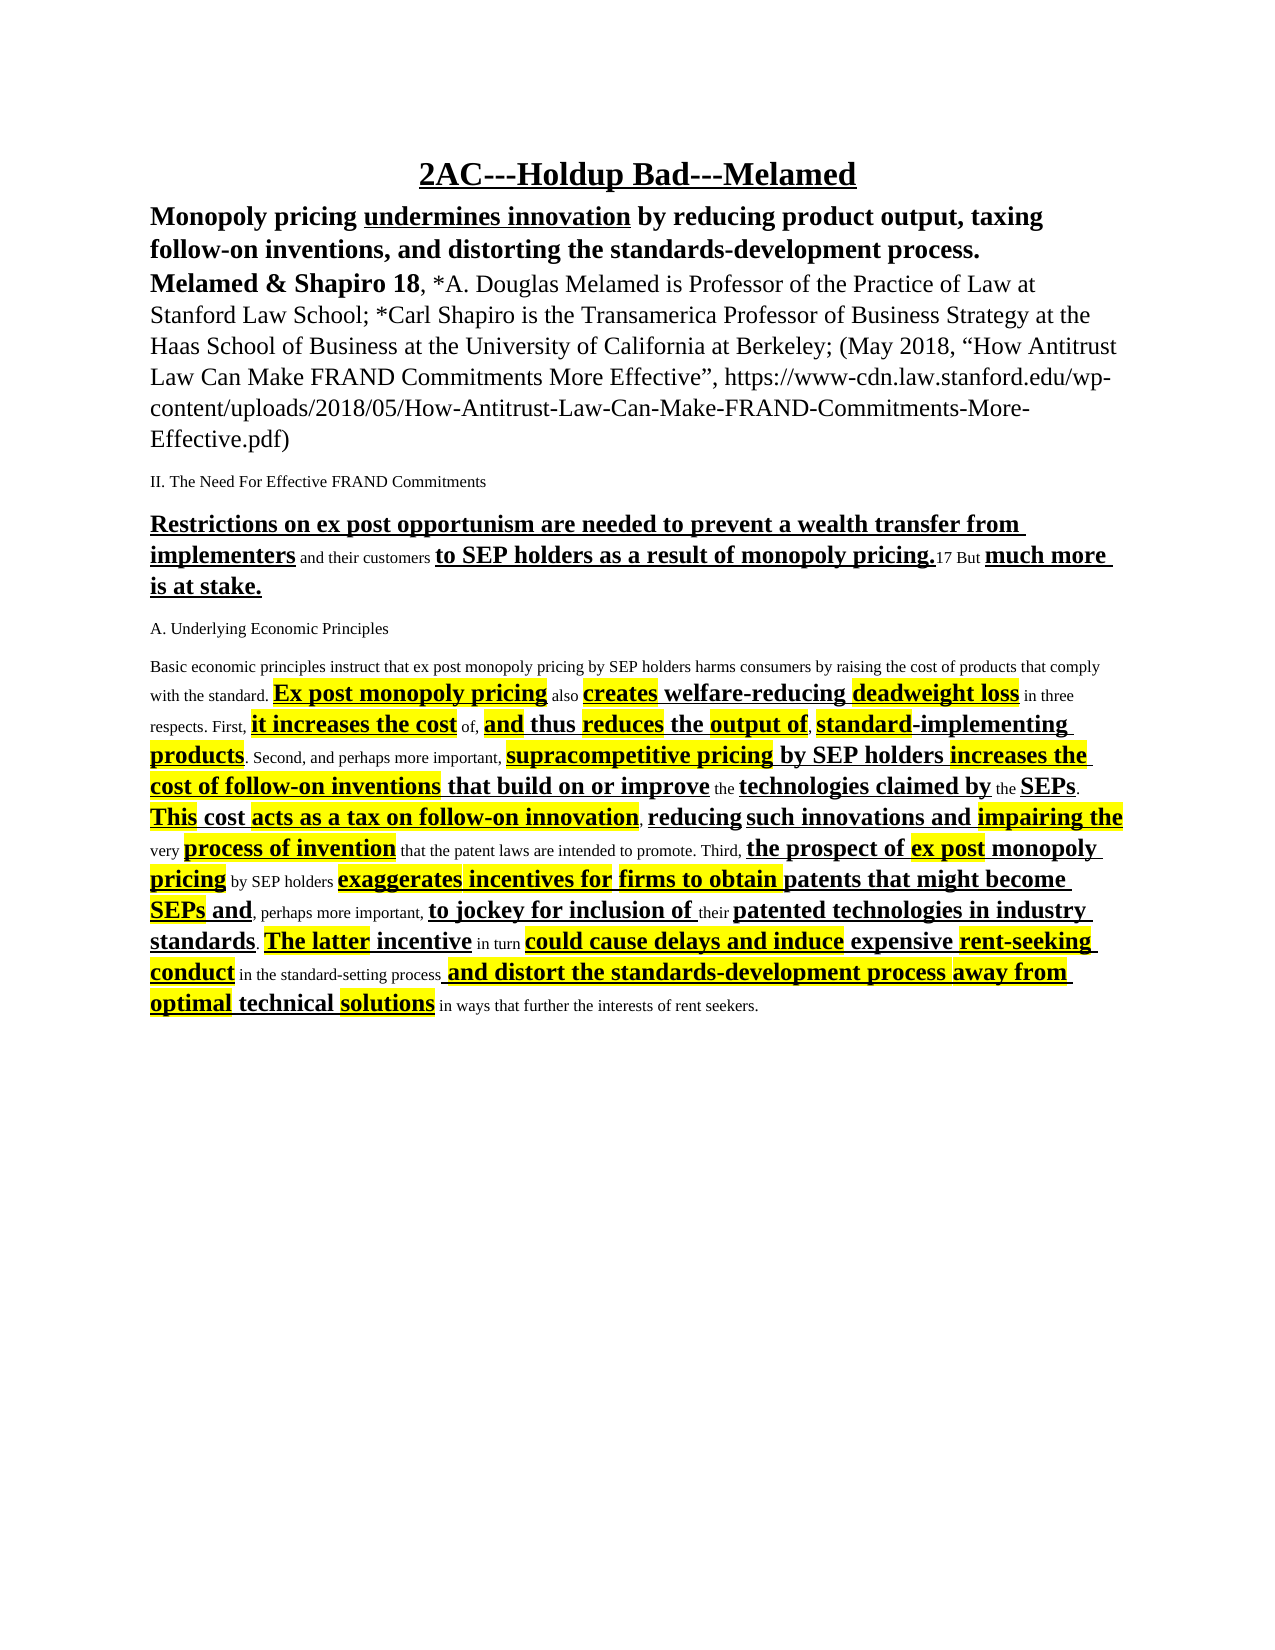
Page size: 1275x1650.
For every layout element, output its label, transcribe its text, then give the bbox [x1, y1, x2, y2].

text A. Underlying Economic Principles [150, 619, 1125, 638]
text Melamed & Shapiro 18, *A. Douglas Melamed is Professor of the Practice of Law at Stanford Law School; *Carl Shapiro is the Transamerica Professor of Business Strategy at the Haas School of Business at the University of California at Berkeley; (May 2018, “How Antitrust Law Can Make FRAND Commitments More Effective”, https://www-cdn.law.stanford.edu/wp-content/uploads/2018/05/How-Antitrust-Law-Can-Make-FRAND-Commitments-More-Effective.pdf) [150, 267, 1125, 453]
subtitle Monopoly pricing undermines innovation by reducing product output, taxing follow-on inventions, and distorting the standards-development process. [150, 200, 1125, 264]
text Restrictions on ex post opportunism are needed to prevent a wealth transfer from implementers and their customers to SEP holders as a result of monopoly pricing.17 But much more is at stake. [150, 509, 1125, 600]
subtitle 2AC---Holdup Bad---Melamed [150, 154, 1125, 192]
text Basic economic principles instruct that ex post monopoly pricing by SEP holders harms consumers by raising the cost of products that comply with the standard. Ex post monopoly pricing also creates welfare-reducing deadweight loss in three respects. First, it increases the cost of, and thus reduces the output of, standard-implementing products. Second, and perhaps more important, supracompetitive pricing by SEP holders increases the cost of follow-on inventions that build on or improve the technologies claimed by the SEPs. This cost acts as a tax on follow-on innovation, reducing such innovations and impairing the very process of invention that the patent laws are intended to promote. Third, the prospect of ex post monopoly pricing by SEP holders exaggerates incentives for firms to obtain patents that might become SEPs and, perhaps more important, to jockey for inclusion of their patented technologies in industry standards. The latter incentive in turn could cause delays and induce expensive rent-seeking conduct in the standard-setting process and distort the standards-development process away from optimal technical solutions in ways that further the interests of rent seekers. [150, 656, 1125, 1017]
text II. The Need For Effective FRAND Commitments [150, 472, 1125, 491]
